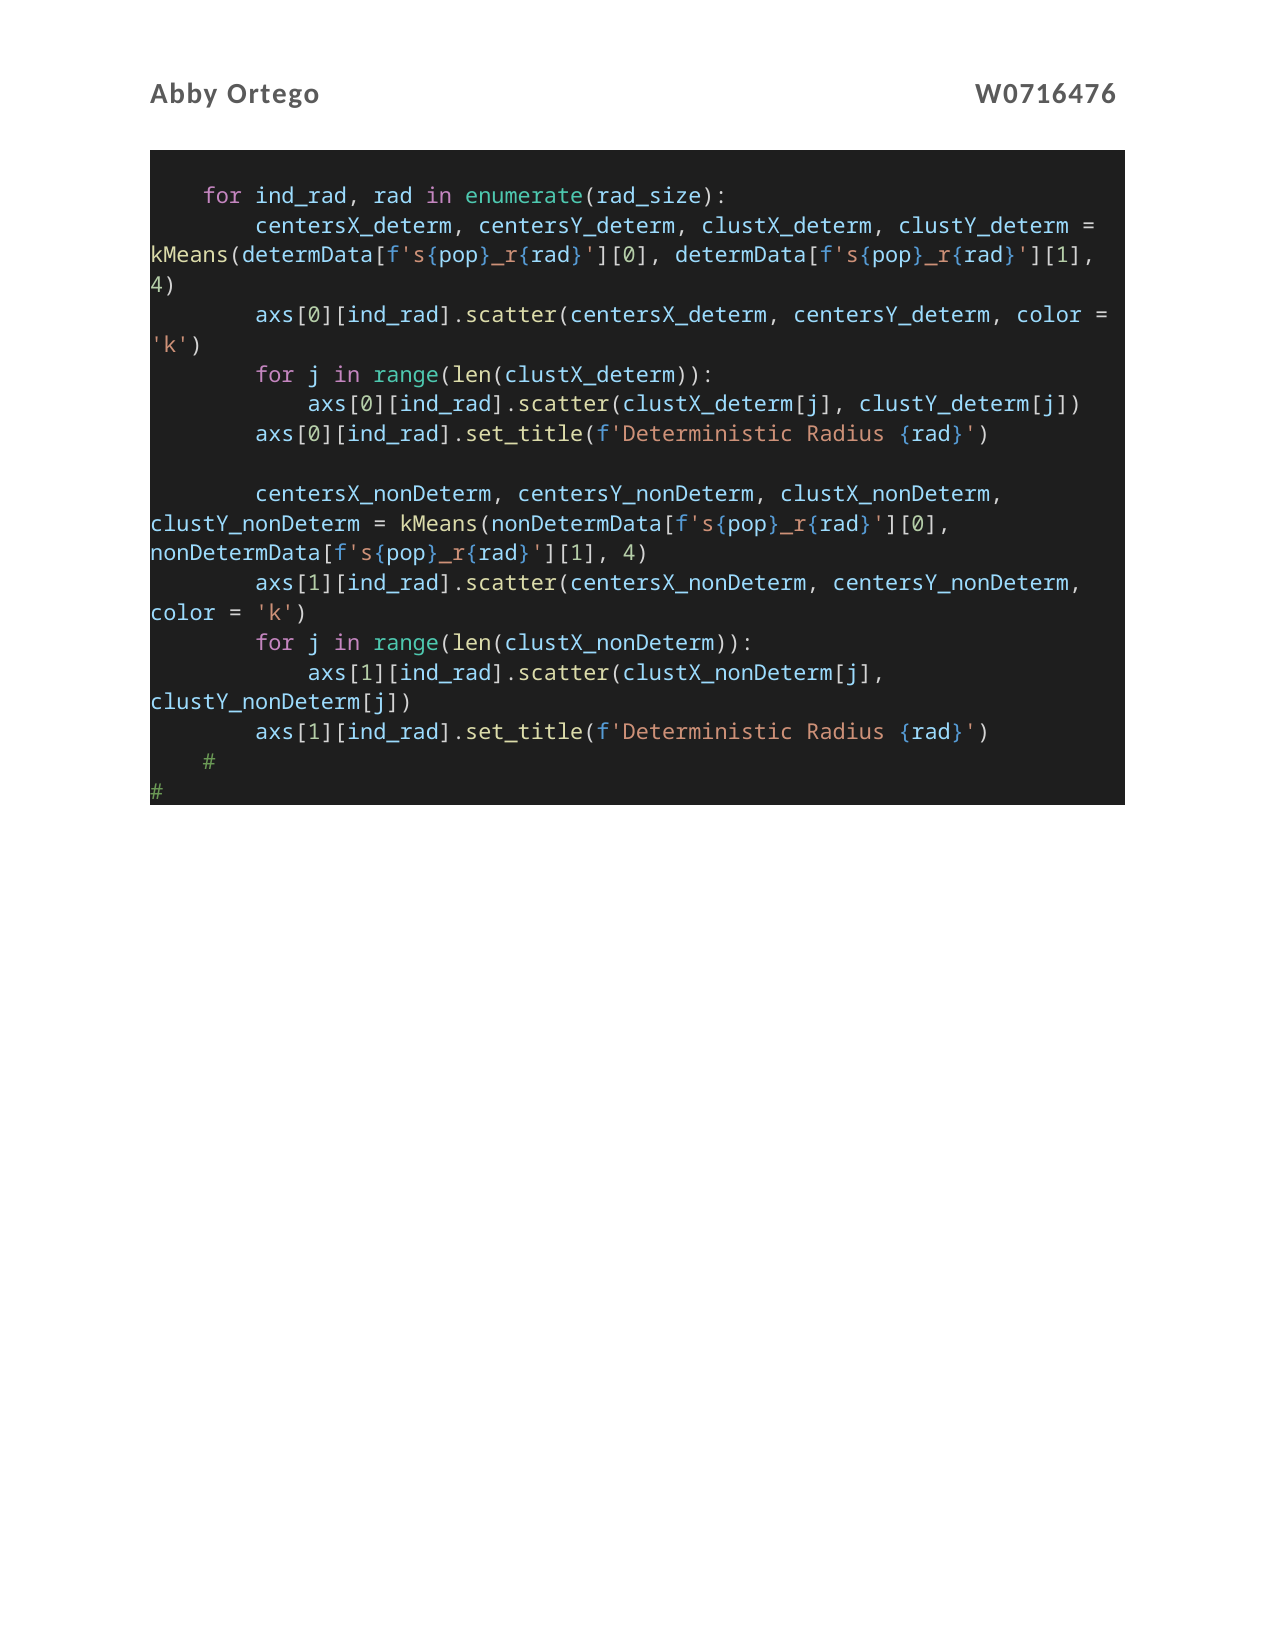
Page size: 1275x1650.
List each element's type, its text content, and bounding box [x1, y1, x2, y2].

text axs[0][ind_rad].set_title(f'Deterministic Radius {rad}') [150, 418, 1125, 448]
text for ind_rad, rad in enumerate(rad_size): [150, 180, 1125, 209]
text axs[0][ind_rad].scatter(clustX_determ[j], clustY_determ[j]) [150, 388, 1125, 418]
text centersX_nonDeterm, centersY_nonDeterm, clustX_nonDeterm, clustY_nonDeterm = kMeans(nonDetermData[f's{pop}_r{rad}'][0], nonDetermData[f's{pop}_r{rad}'][1], 4) [150, 478, 1125, 567]
text axs[1][ind_rad].set_title(f'Deterministic Radius {rad}') [150, 716, 1125, 746]
text # [150, 776, 1125, 805]
text axs[1][ind_rad].scatter(clustX_nonDeterm[j], clustY_nonDeterm[j]) [150, 656, 1125, 716]
text # [150, 746, 1125, 776]
text for j in range(len(clustX_nonDeterm)): [150, 627, 1125, 656]
text for j in range(len(clustX_determ)): [150, 358, 1125, 388]
text axs[0][ind_rad].scatter(centersX_determ, centersY_determ, color = 'k') [150, 299, 1125, 358]
text centersX_determ, centersY_determ, clustX_determ, clustY_determ = kMeans(determData[f's{pop}_r{rad}'][0], determData[f's{pop}_r{rad}'][1], 4) [150, 209, 1125, 299]
text axs[1][ind_rad].scatter(centersX_nonDeterm, centersY_nonDeterm, color = 'k') [150, 567, 1125, 627]
